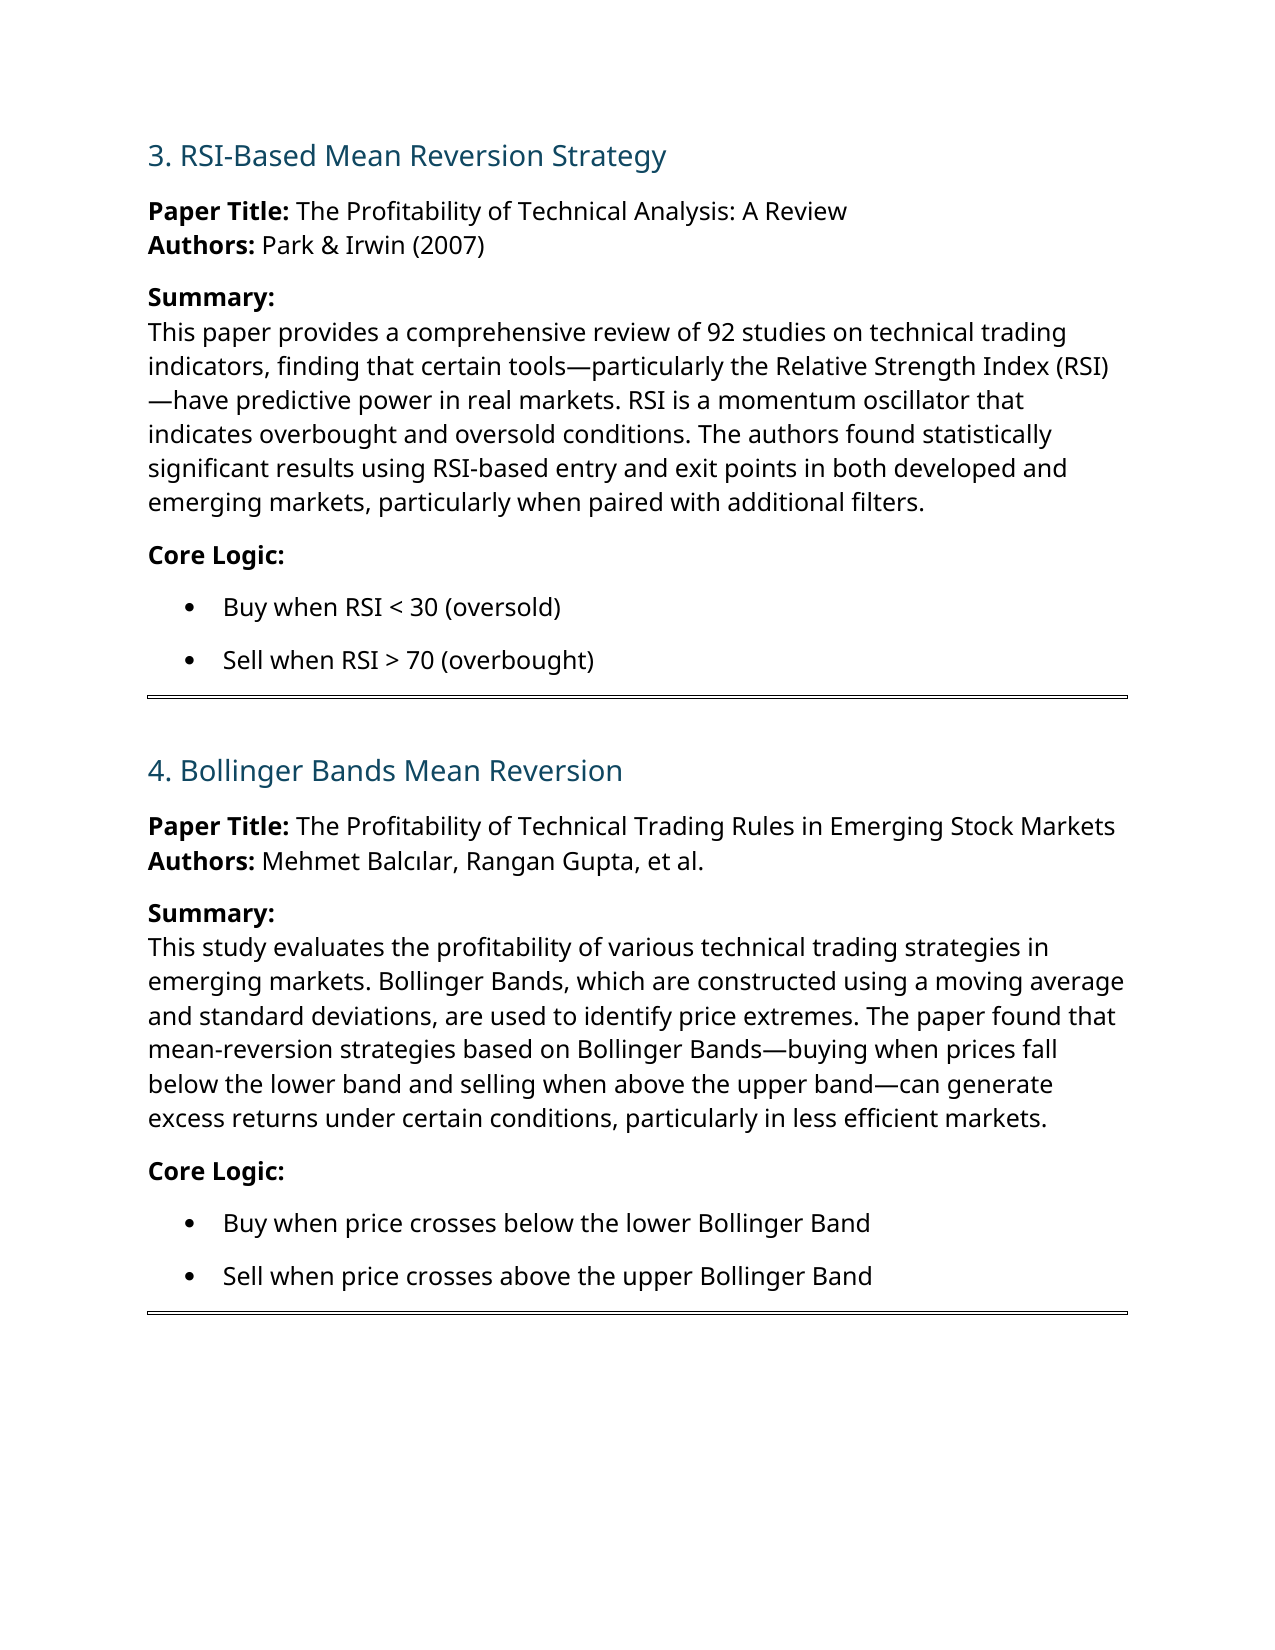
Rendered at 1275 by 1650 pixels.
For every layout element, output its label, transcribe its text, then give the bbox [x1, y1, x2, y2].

text Core Logic: [148, 1153, 1127, 1187]
text Summary: This paper provides a comprehensive review of 92 studies on technical trading indicators, finding that certain tools—particularly the Relative Strength Index (RSI)—have predictive power in real markets. RSI is a momentum oscillator that indicates overbought and oversold conditions. The authors found statistically significant results using RSI-based entry and exit points in both developed and emerging markets, particularly when paired with additional filters. [148, 280, 1127, 518]
text Summary: This study evaluates the profitability of various technical trading strategies in emerging markets. Bollinger Bands, which are constructed using a moving average and standard deviations, are used to identify price extremes. The paper found that mean-reversion strategies based on Bollinger Bands—buying when prices fall below the lower band and selling when above the upper band—can generate excess returns under certain conditions, particularly in less efficient markets. [148, 896, 1127, 1134]
list Sell when price crosses above the upper Bollinger Band [185, 1259, 1127, 1293]
subtitle 4. Bollinger Bands Mean Reversion [148, 751, 1127, 790]
list Buy when price crosses below the lower Bollinger Band [185, 1206, 1127, 1240]
subtitle 3. RSI-Based Mean Reversion Strategy [148, 135, 1127, 174]
list Sell when RSI > 70 (overbought) [185, 643, 1127, 677]
text Paper Title: The Profitability of Technical Analysis: A Review Authors: Park & Irwin (2007) [148, 193, 1127, 261]
list Buy when RSI < 30 (oversold) [185, 590, 1127, 624]
text Core Logic: [148, 537, 1127, 571]
text Paper Title: The Profitability of Technical Trading Rules in Emerging Stock Markets Authors: Mehmet Balcılar, Rangan Gupta, et al. [148, 809, 1127, 877]
